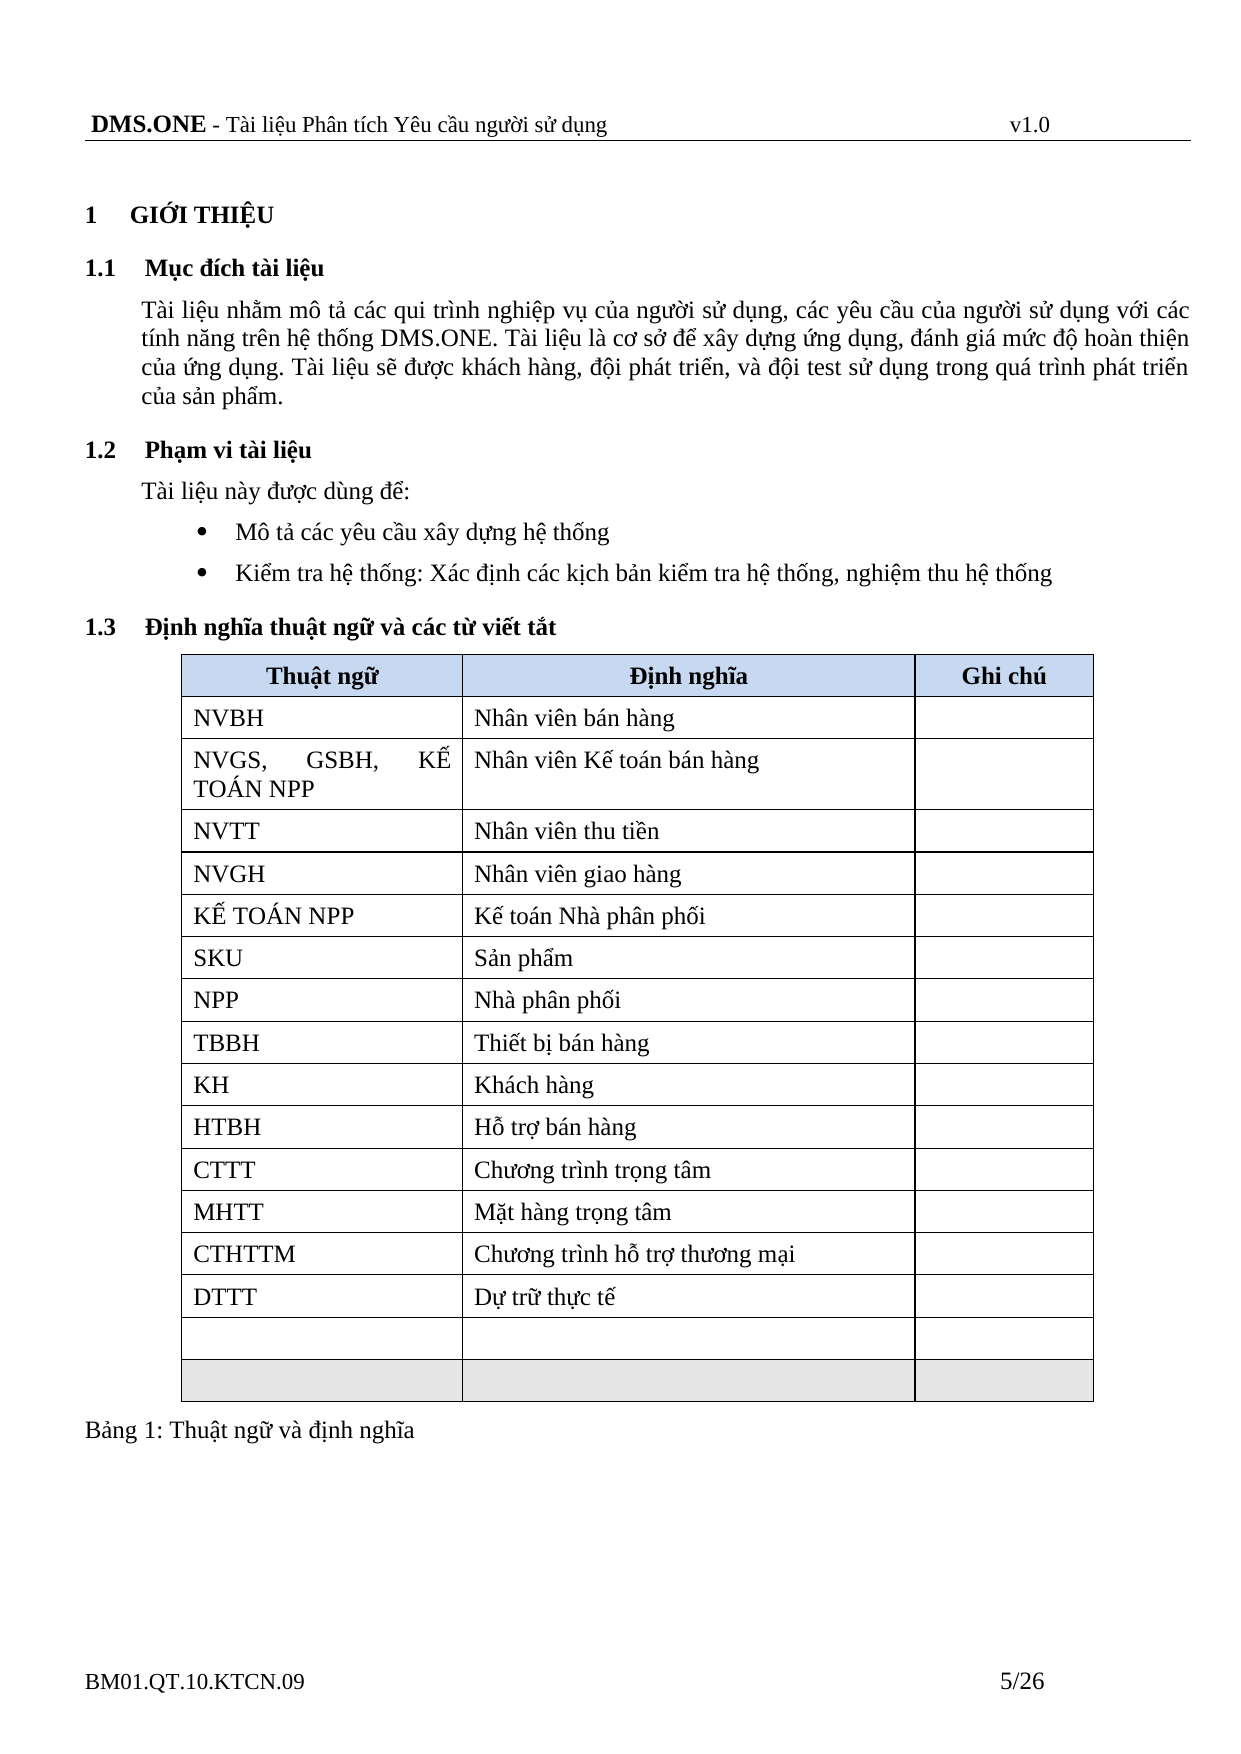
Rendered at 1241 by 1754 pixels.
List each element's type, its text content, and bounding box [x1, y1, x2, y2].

table_cell Dự trữ thực tế [463, 1275, 914, 1317]
table_cell NVGS, GSBH, KẾ TOÁN NPP [182, 739, 462, 809]
table_cell [916, 697, 1093, 738]
table_cell [916, 895, 1093, 936]
table_cell NVBH [182, 697, 462, 738]
table_cell [463, 1360, 914, 1401]
table_cell Sản phẩm [463, 937, 914, 978]
table_cell NPP [182, 979, 462, 1021]
table_cell KH [182, 1064, 462, 1105]
table_cell MHTT [182, 1191, 462, 1232]
table_cell TBBH [182, 1022, 462, 1063]
list Mô tả các yêu cầu xây dựng hệ thống [198, 517, 1191, 546]
table_cell Chương trình hỗ trợ thương mại [463, 1233, 914, 1274]
table_header Thuật ngữ [182, 655, 462, 696]
table_header Định nghĩa [463, 655, 914, 696]
table_cell [916, 1318, 1093, 1359]
subtitle GIỚI THIỆU [84, 200, 1191, 228]
text Tài liệu này được dùng để: [141, 476, 1191, 505]
table_cell Nhân viên Kế toán bán hàng [463, 739, 914, 809]
table_cell [916, 1022, 1093, 1063]
subtitle Phạm vi tài liệu [84, 435, 1191, 463]
text Bảng : Thuật ngữ và định nghĩa [84, 1415, 1189, 1443]
table_cell [182, 1318, 462, 1359]
table_cell HTBH [182, 1106, 462, 1147]
table_cell [916, 853, 1093, 894]
table_cell [916, 979, 1093, 1021]
table_cell [916, 739, 1093, 809]
table_cell [916, 1106, 1093, 1147]
table_cell SKU [182, 937, 462, 978]
subtitle Định nghĩa thuật ngữ và các từ viết tắt [84, 612, 1191, 641]
table_cell [916, 1360, 1093, 1401]
table_cell NVTT [182, 810, 462, 851]
table_header Ghi chú [916, 655, 1093, 696]
table_cell [916, 1275, 1093, 1317]
table_cell DTTT [182, 1275, 462, 1317]
table_cell [463, 1318, 914, 1359]
table_cell KẾ TOÁN NPP [182, 895, 462, 936]
table_cell CTHTTM [182, 1233, 462, 1274]
table_cell [916, 1064, 1093, 1105]
table_cell CTTT [182, 1149, 462, 1190]
table_cell [916, 937, 1093, 978]
table_cell Nhân viên giao hàng [463, 853, 914, 894]
table_cell Kế toán Nhà phân phối [463, 895, 914, 936]
subtitle Mục đích tài liệu [84, 253, 1191, 282]
table_cell Nhân viên thu tiền [463, 810, 914, 851]
text Tài liệu nhằm mô tả các qui trình nghiệp vụ của người sử dụng, các yêu cầu của người sử dụng với các tính năng trên hệ thống DMS.ONE. Tài liệu là cơ sở để xây dựng ứng dụng, đánh giá mức độ hoàn thiện của ứng dụng. Tài liệu sẽ được khách hàng, đội phát triển, và đội test sử dụng trong quá trình phát triển của sản phẩm. [141, 295, 1191, 410]
table_cell Mặt hàng trọng tâm [463, 1191, 914, 1232]
table_cell NVGH [182, 853, 462, 894]
table_cell [916, 1191, 1093, 1232]
table_cell Thiết bị bán hàng [463, 1022, 914, 1063]
table_cell Chương trình trọng tâm [463, 1149, 914, 1190]
table_cell [916, 810, 1093, 851]
table_cell Nhà phân phối [463, 979, 914, 1021]
table_cell Hỗ trợ bán hàng [463, 1106, 914, 1147]
table_cell [182, 1360, 462, 1401]
table_cell [916, 1149, 1093, 1190]
table_cell [916, 1233, 1093, 1274]
table_cell Khách hàng [463, 1064, 914, 1105]
table_cell Nhân viên bán hàng [463, 697, 914, 738]
list Kiểm tra hệ thống: Xác định các kịch bản kiểm tra hệ thống, nghiệm thu hệ thống [198, 558, 1191, 587]
